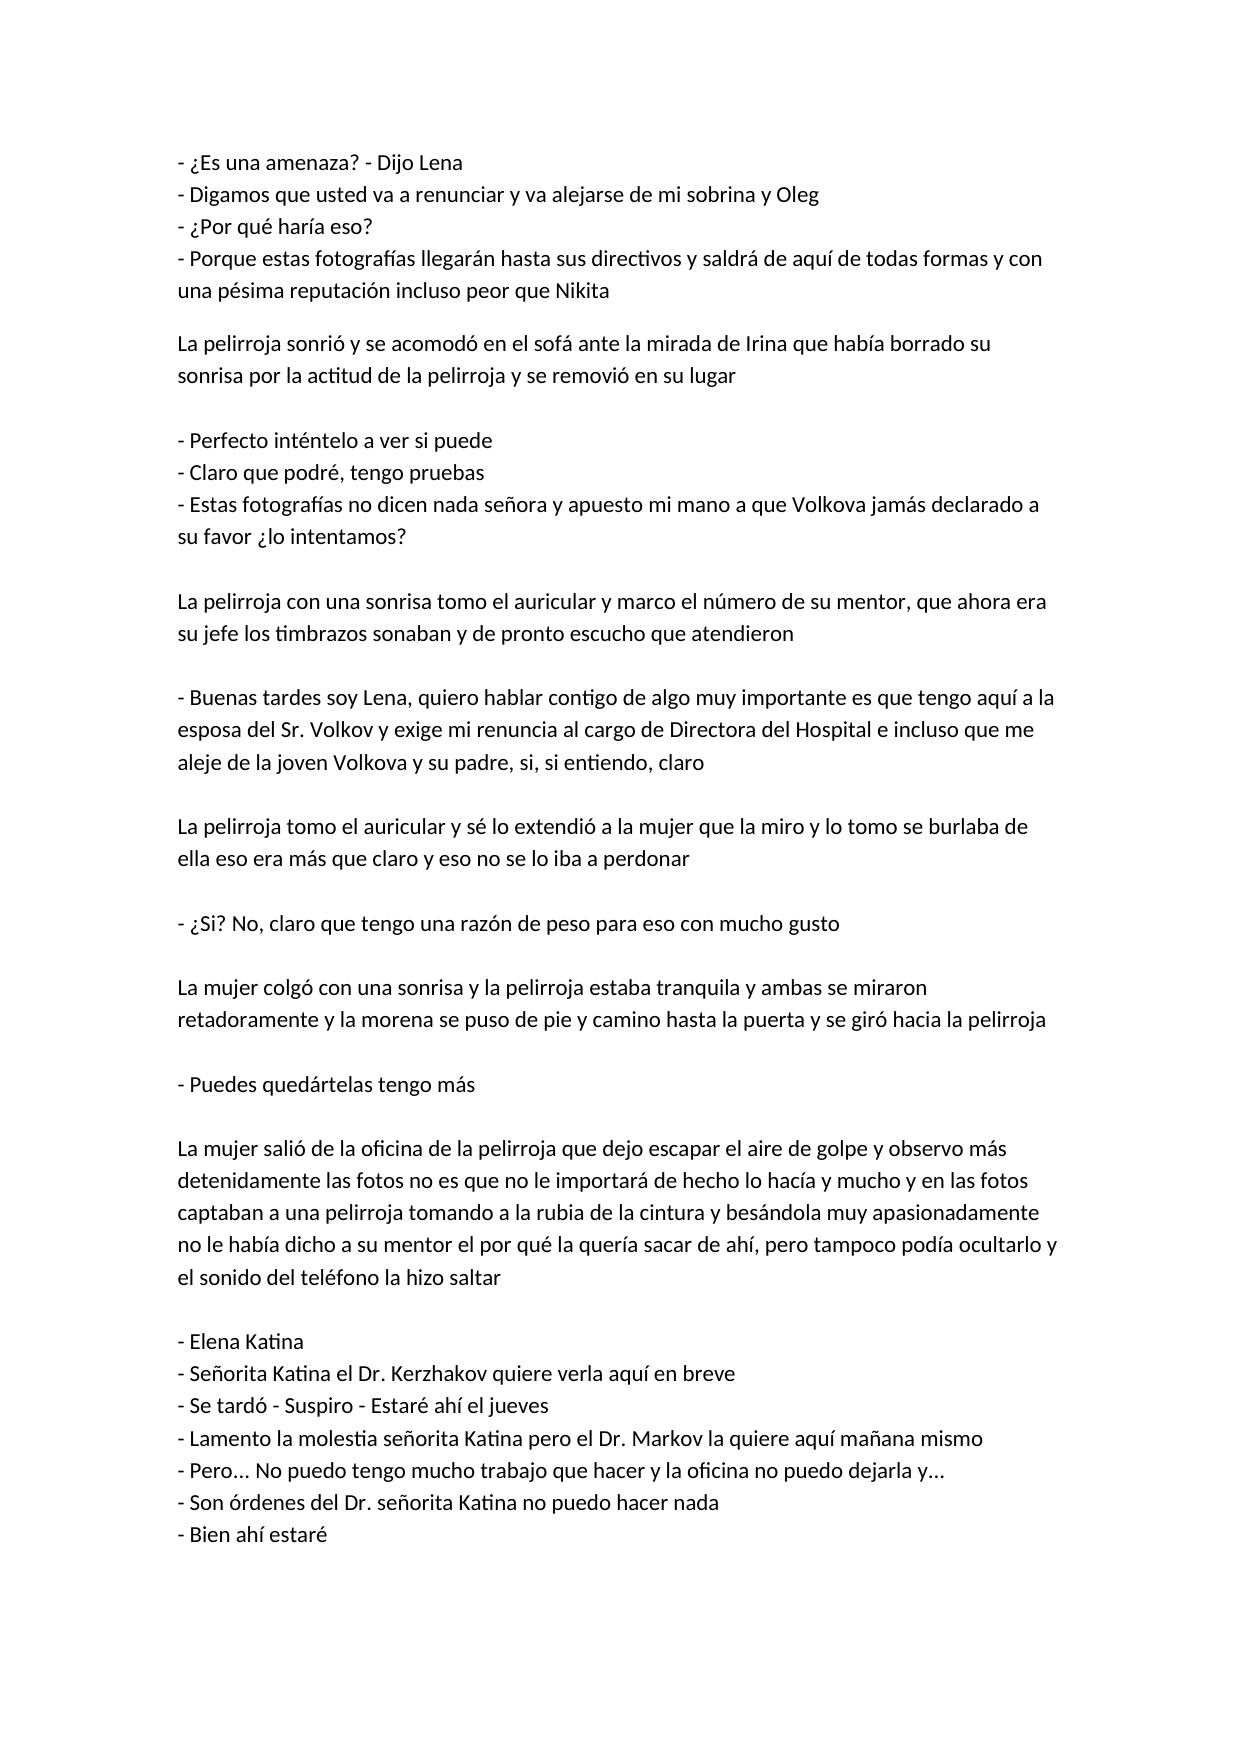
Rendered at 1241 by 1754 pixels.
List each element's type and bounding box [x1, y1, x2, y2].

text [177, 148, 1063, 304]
text [177, 329, 1063, 1581]
